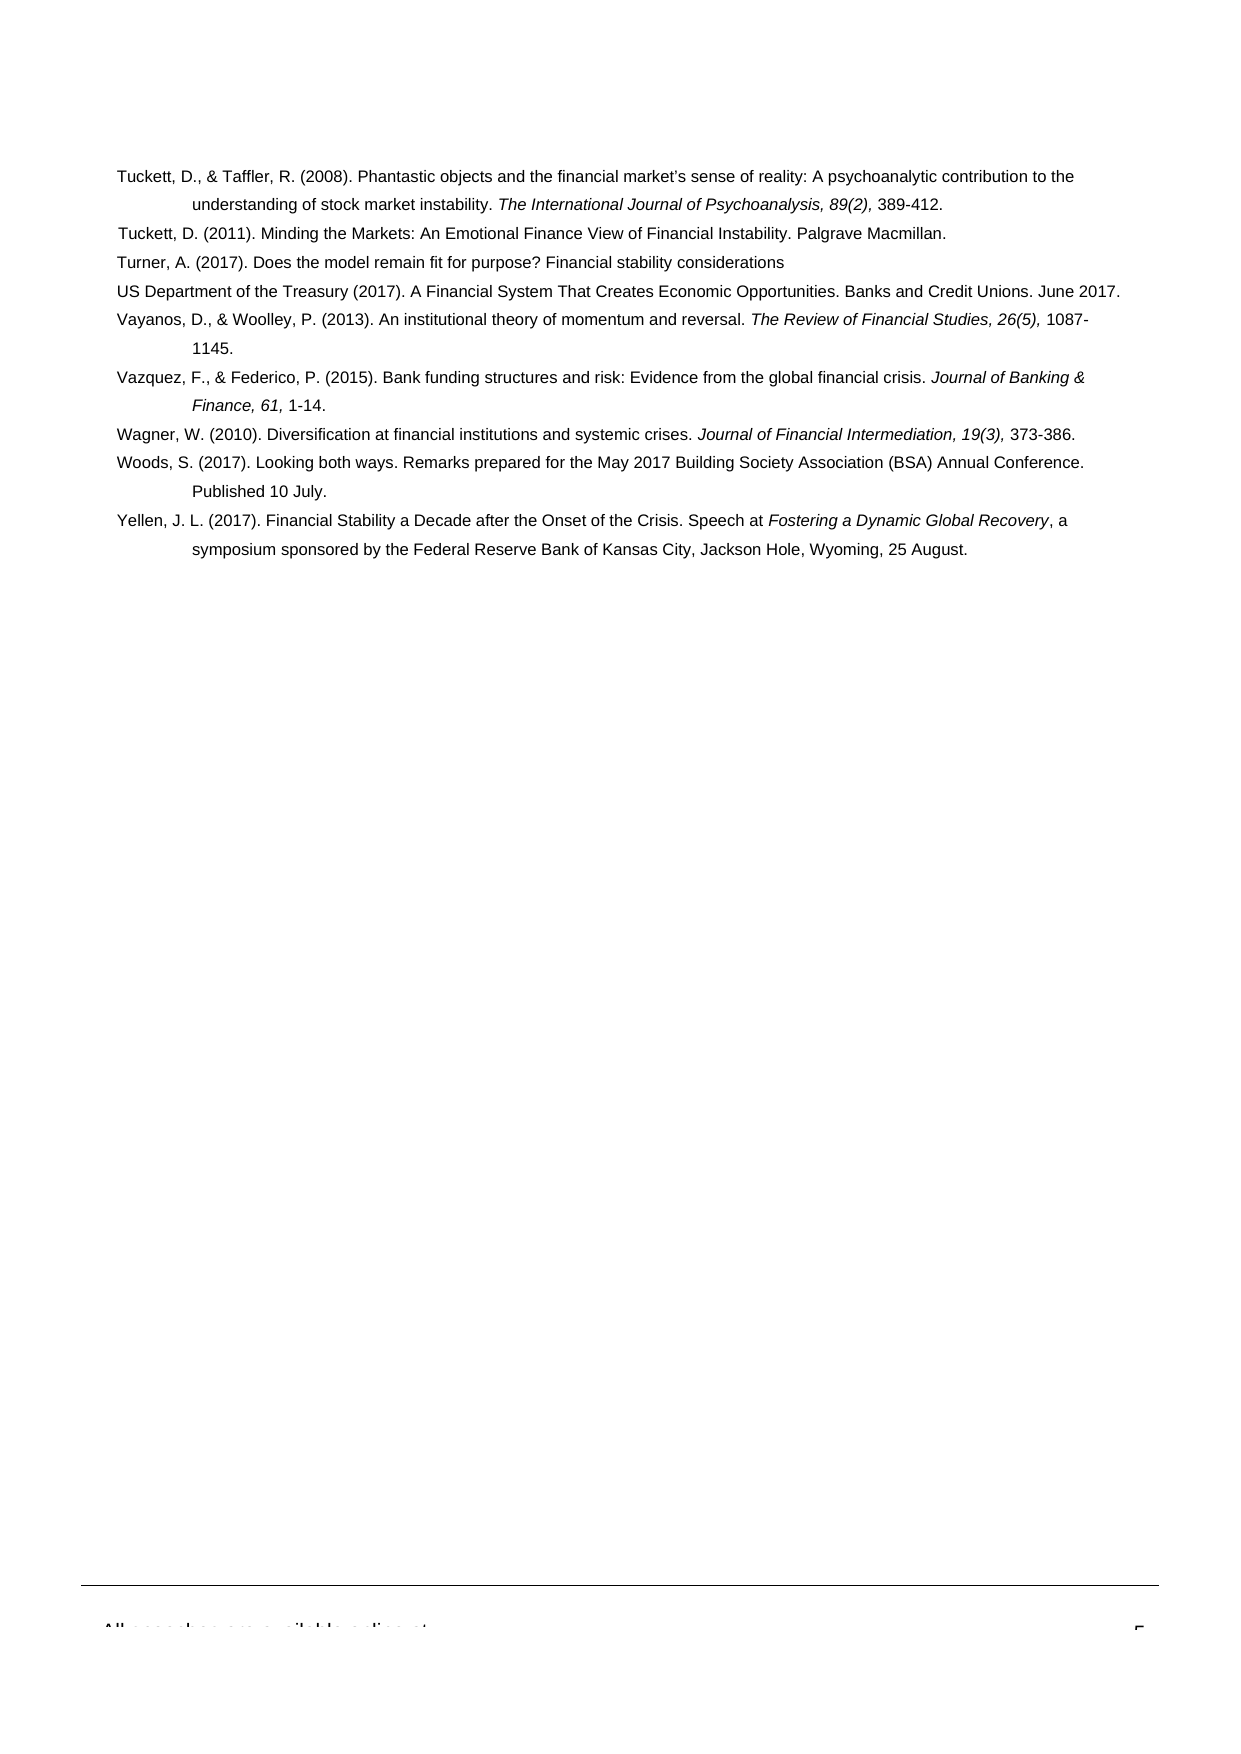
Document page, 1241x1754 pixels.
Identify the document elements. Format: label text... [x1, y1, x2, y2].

text Vazquez, F., & Federico, P. (2015). Bank funding structures and risk: Evidence from the global financial crisis. Journal of Banking & Finance, 61, 1-14. [117, 368, 1086, 415]
text US Department of the Treasury (2017). A Financial System That Creates Economic Opportunities. Banks and Credit Unions. June 2017. Vayanos, D., & Woolley, P. (2013). An institutional theory of momentum and reversal. The Review of Financial Studies, 26(5), 1087- [117, 281, 1123, 329]
text Wagner, W. (2010). Diversification at financial institutions and systemic crises. Journal of Financial Intermediation, 19(3), 373-386. Woods, S. (2017). Looking both ways. Remarks prepared for the May 2017 Building Society Association (BSA) Annual Conference. [117, 424, 1111, 472]
text Tuckett, D. (2011). Minding the Markets: An Emotional Finance View of Financial Instability. Palgrave Macmillan. Turner, A. (2017). Does the model remain fit for purpose? Financial stability considerations [117, 224, 949, 272]
text Published 10 July. [192, 482, 1146, 501]
text Tuckett, D., & Taffler, R. (2008). Phantastic objects and the financial market’s sense of reality: A psychoanalytic contribution to the understanding of stock market instability. The International Journal of Psychoanalysis, 89(2), 389-412. [117, 166, 1076, 214]
text Yellen, J. L. (2017). Financial Stability a Decade after the Onset of the Crisis. Speech at Fostering a Dynamic Global Recovery, a symposium sponsored by the Federal Reserve Bank of Kansas City, Jackson Hole, Wyoming, 25 August. [117, 511, 1069, 559]
text 1145. [192, 339, 1146, 358]
